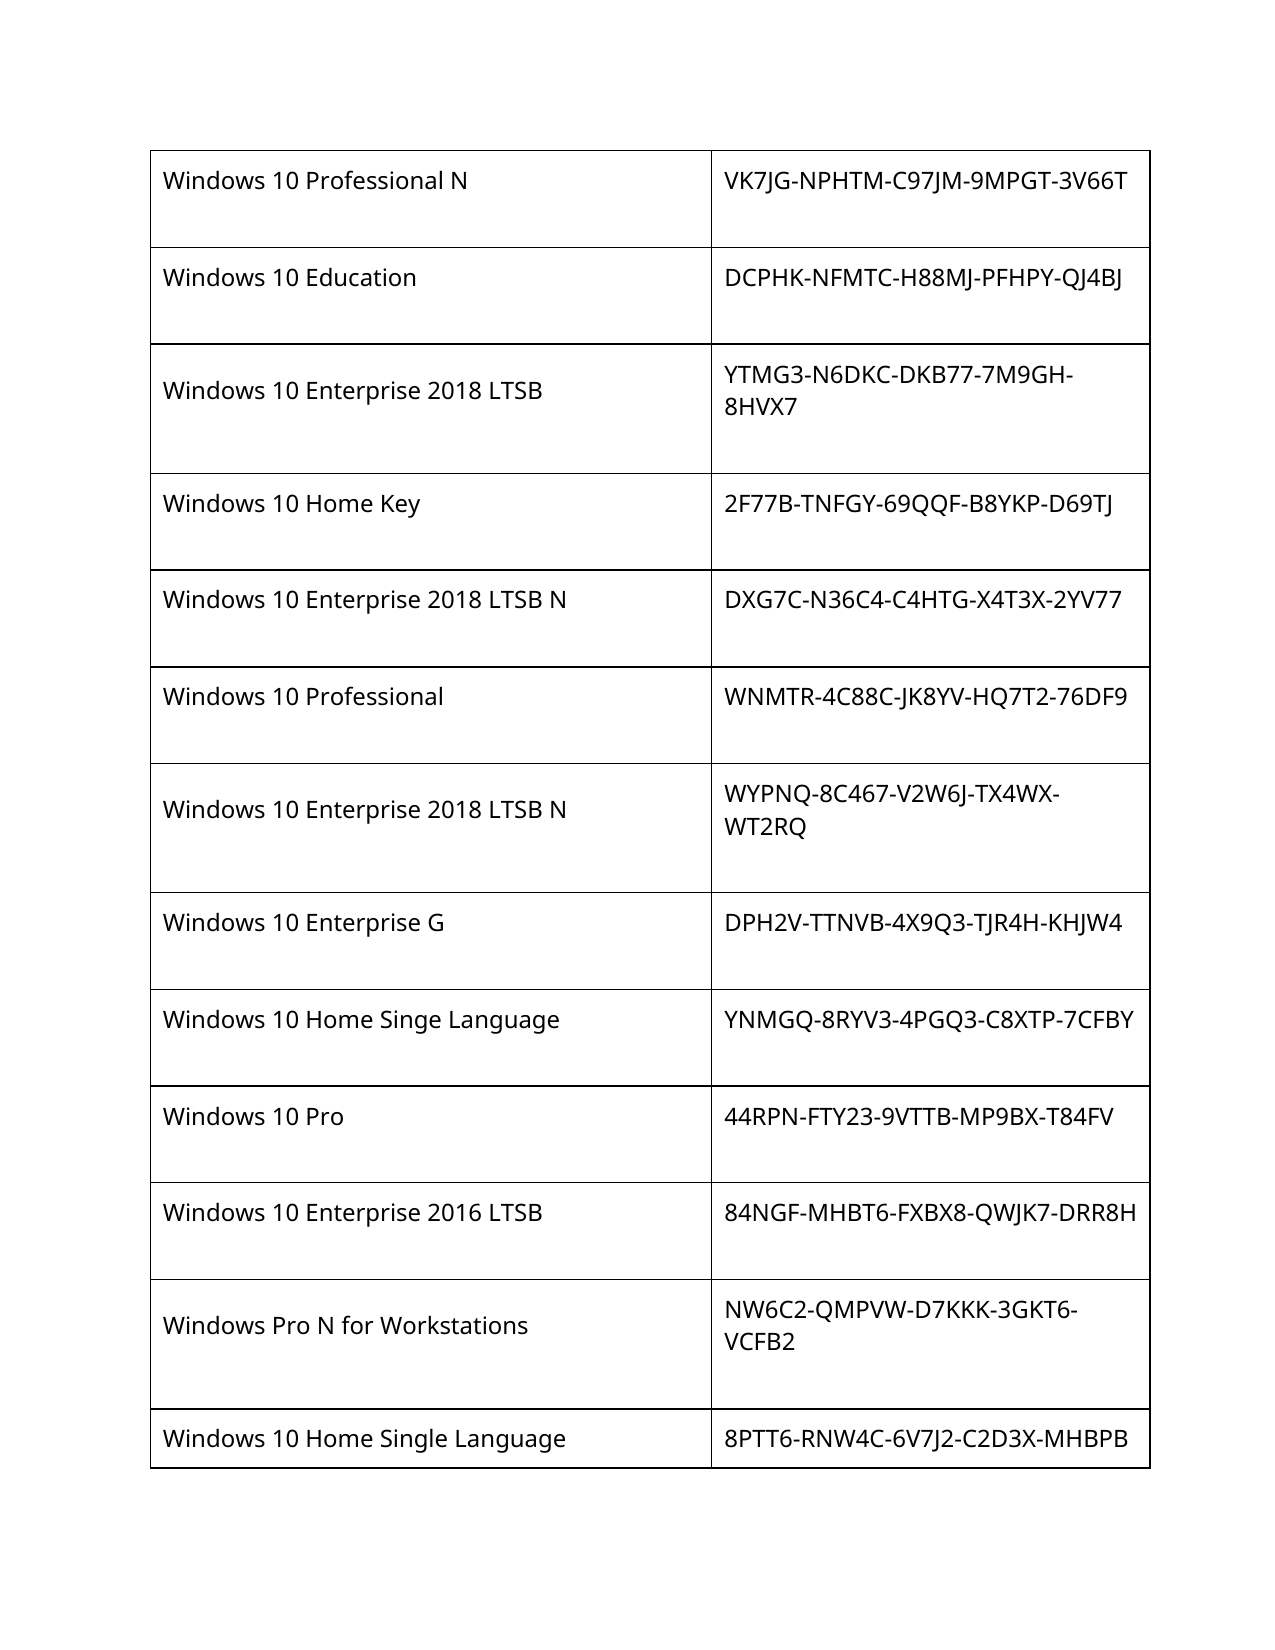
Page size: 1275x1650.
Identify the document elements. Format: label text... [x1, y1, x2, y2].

table_cell Windows 10 Enterprise 2018 LTSB N [151, 764, 711, 892]
table_cell Windows Pro N for Workstations [151, 1280, 711, 1408]
table_cell Windows 10 Home Key [151, 474, 711, 569]
table_cell DPH2V-TTNVB-4X9Q3-TJR4H-KHJW4 [712, 893, 1149, 988]
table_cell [151, 1410, 711, 1467]
table_cell Windows 10 Home Singe Language [151, 990, 711, 1085]
table_cell Windows 10 Education [151, 248, 711, 343]
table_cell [712, 1410, 1149, 1467]
table_cell Windows 10 Pro [151, 1087, 711, 1182]
table_cell Windows 10 Professional N [151, 151, 711, 247]
table_cell Windows 10 Enterprise G [151, 893, 711, 988]
table_cell Windows 10 Enterprise 2016 LTSB [151, 1183, 711, 1278]
table_cell 84NGF-MHBT6-FXBX8-QWJK7-DRR8H [712, 1183, 1149, 1278]
table_cell Windows 10 Enterprise 2018 LTSB [151, 345, 711, 473]
table_cell DXG7C-N36C4-C4HTG-X4T3X-2YV77 [712, 571, 1149, 666]
table_cell VK7JG-NPHTM-C97JM-9MPGT-3V66T [712, 151, 1149, 247]
table_cell YTMG3-N6DKC-DKB77-7M9GH-8HVX7 [712, 345, 1149, 473]
table_cell 2F77B-TNFGY-69QQF-B8YKP-D69TJ [712, 474, 1149, 569]
table_cell DCPHK-NFMTC-H88MJ-PFHPY-QJ4BJ [712, 248, 1149, 343]
table_cell NW6C2-QMPVW-D7KKK-3GKT6-VCFB2 [712, 1280, 1149, 1408]
table_cell WNMTR-4C88C-JK8YV-HQ7T2-76DF9 [712, 668, 1149, 763]
table_cell Windows 10 Enterprise 2018 LTSB N [151, 571, 711, 666]
table_cell YNMGQ-8RYV3-4PGQ3-C8XTP-7CFBY [712, 990, 1149, 1085]
table_cell WYPNQ-8C467-V2W6J-TX4WX-WT2RQ [712, 764, 1149, 892]
table_cell 44RPN-FTY23-9VTTB-MP9BX-T84FV [712, 1087, 1149, 1182]
table_cell Windows 10 Professional [151, 668, 711, 763]
